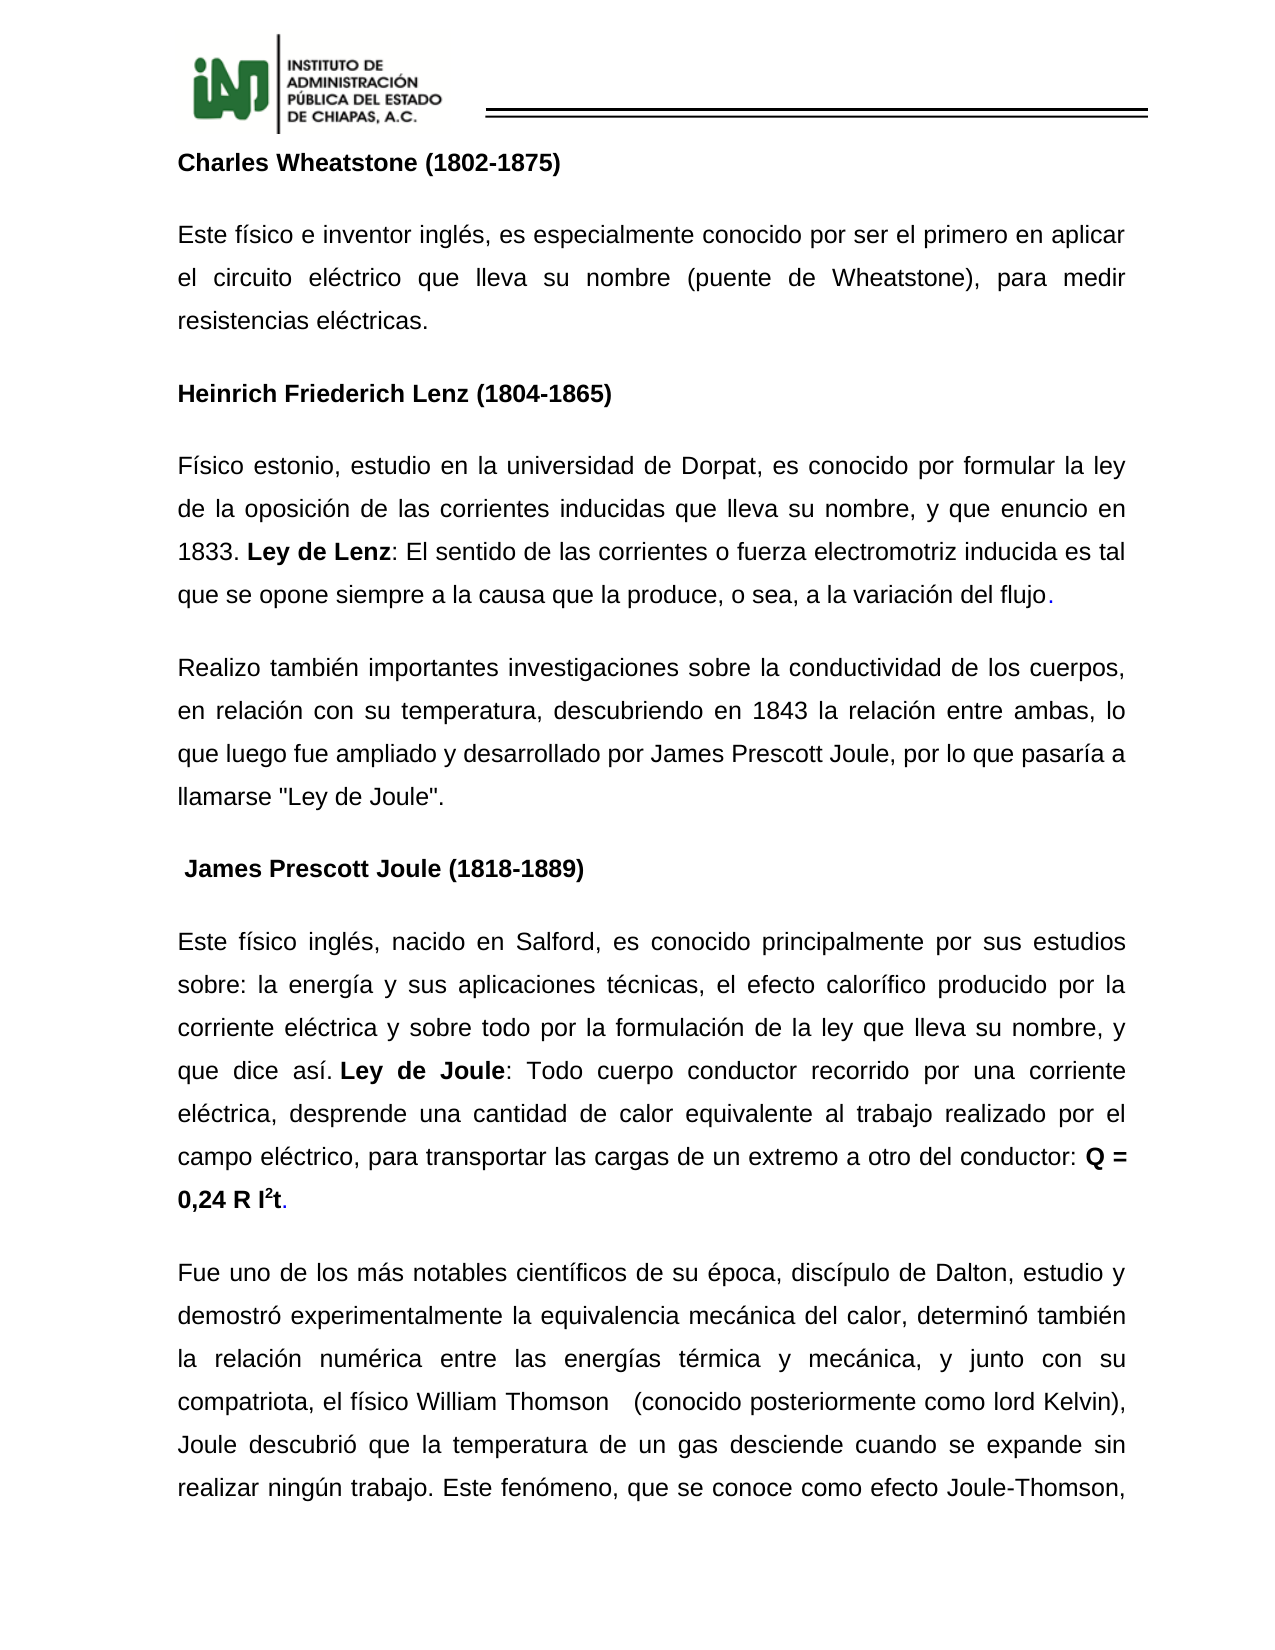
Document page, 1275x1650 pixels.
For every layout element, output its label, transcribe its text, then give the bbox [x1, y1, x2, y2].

text Heinrich Friederich Lenz (1804-1865) [177, 378, 1127, 407]
text Charles Wheatstone (1802-1875) [177, 148, 1127, 176]
text Este físico inglés, nacido en Salford, es conocido principalmente por sus estudios sobre: la energía y sus aplicaciones técnicas, el efecto calorífico producido por la corriente eléctrica y sobre todo por la formulación de la ley que lleva su nombre, y que dice así. Ley de Joule: Todo cuerpo conductor recorrido por una corriente eléctrica, desprende una cantidad de calor equivalente al trabajo realizado por el campo eléctrico, para transportar las cargas de un extremo a otro del conductor: Q = 0,24 R I2t. [177, 926, 1127, 1214]
text Realizo también importantes investigaciones sobre la conductividad de los cuerpos, en relación con su temperatura, descubriendo en 1843 la relación entre ambas, lo que luego fue ampliado y desarrollado por James Prescott Joule, por lo que pasaría a llamarse "Ley de Joule". [177, 652, 1127, 811]
text Físico estonio, estudio en la universidad de Dorpat, es conocido por formular la ley de la oposición de las corrientes inducidas que lleva su nombre, y que enuncio en 1833. Ley de Lenz: El sentido de las corrientes o fuerza electromotriz inducida es tal que se opone siempre a la causa que la produce, o sea, a la variación del flujo. [177, 451, 1127, 609]
text James Prescott Joule (1818-1889) [177, 854, 1127, 883]
text Este físico e inventor inglés, es especialmente conocido por ser el primero en aplicar el circuito eléctrico que lleva su nombre (puente de Wheatstone), para medir resistencias eléctricas. [177, 220, 1127, 335]
picture [175, 29, 451, 134]
